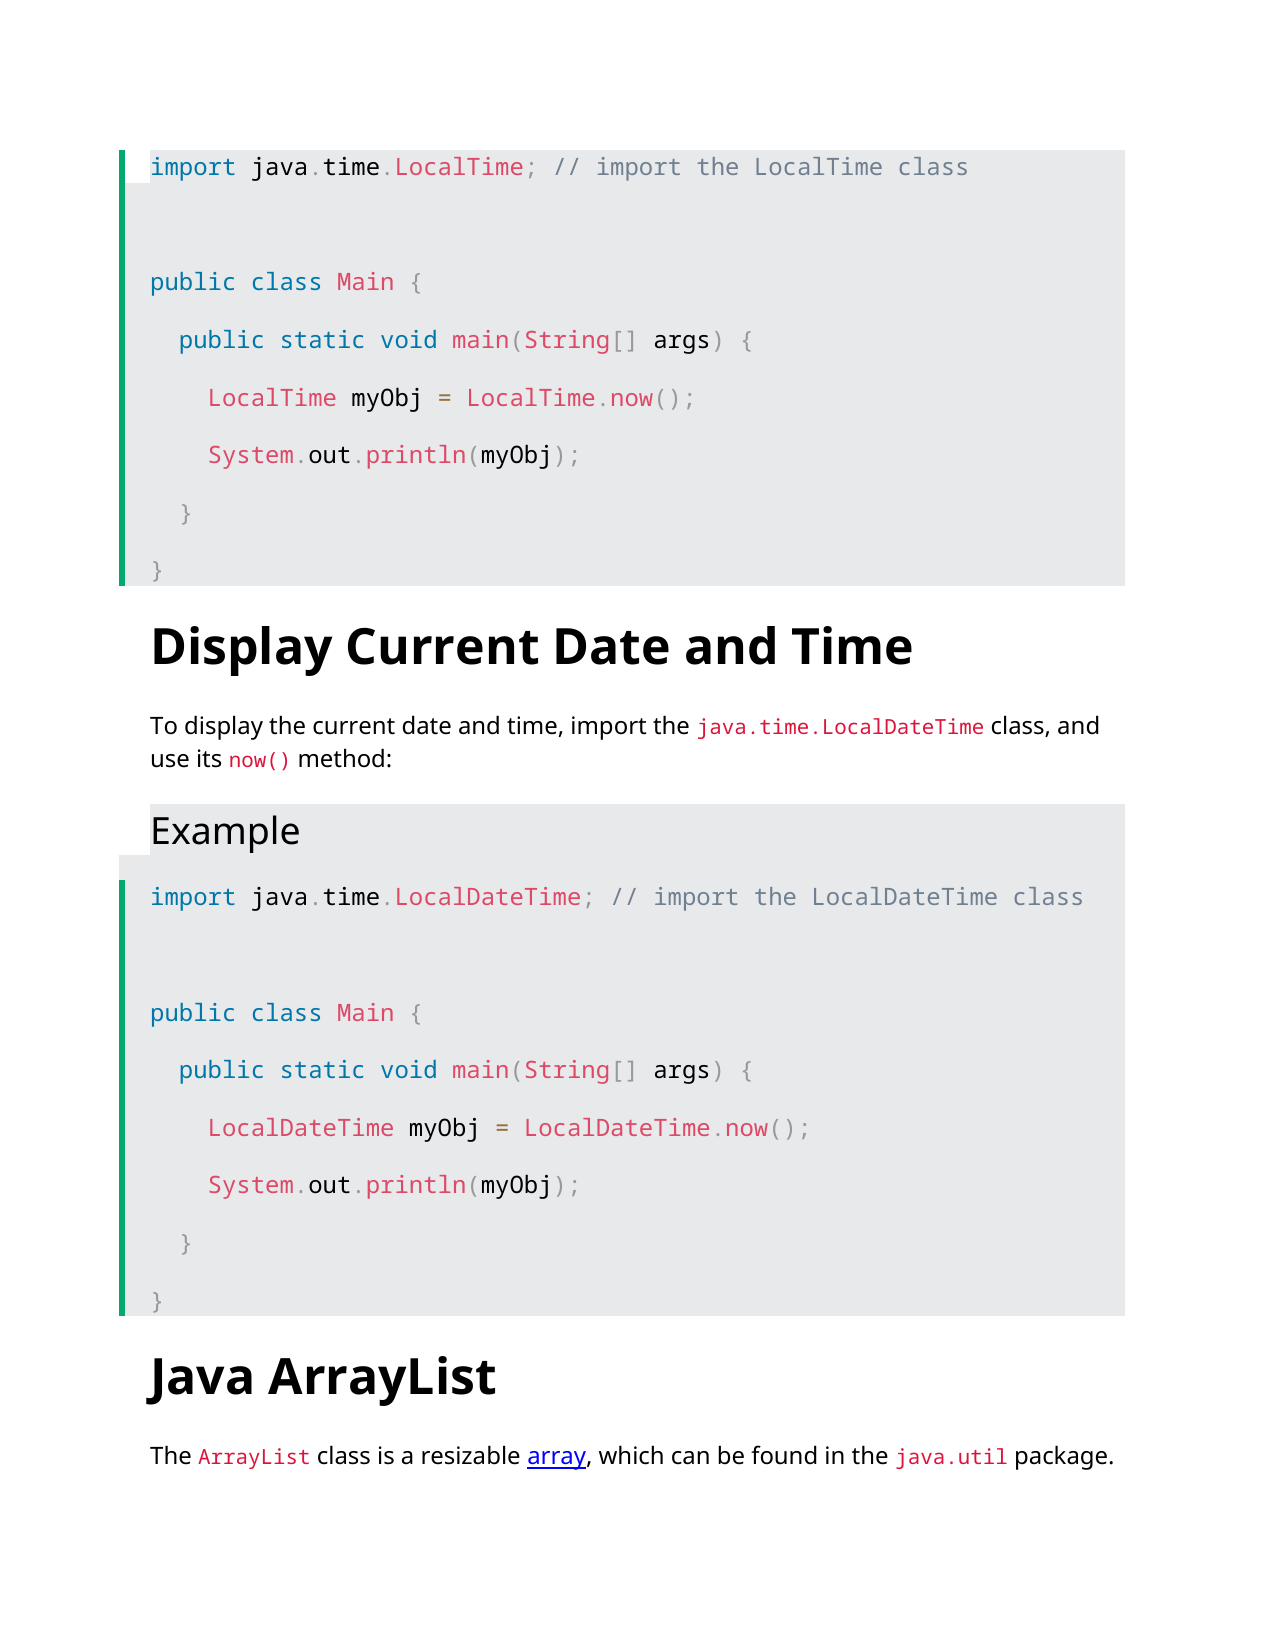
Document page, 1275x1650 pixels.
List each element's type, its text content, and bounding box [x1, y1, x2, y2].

text } [125, 1226, 1125, 1258]
text LocalDateTime myObj = LocalDateTime.now(); [125, 1111, 1125, 1143]
text } [125, 553, 1125, 586]
text public class Main { [125, 265, 1125, 298]
text public class Main { [125, 995, 1125, 1028]
text public static void main(String[] args) { [125, 323, 1125, 355]
text public static void main(String[] args) { [125, 1053, 1125, 1086]
text The ArrayList class is a resizable array, which can be found in the java.util package. [150, 1439, 1125, 1472]
text } [125, 496, 1125, 528]
text To display the current date and time, import the java.time.LocalDateTime class, and use its now() method: [150, 709, 1125, 774]
text LocalTime myObj = LocalTime.now(); [125, 380, 1125, 413]
text System.out.println(myObj); [125, 438, 1125, 471]
subtitle Display Current Date and Time [150, 611, 1125, 679]
text System.out.println(myObj); [125, 1168, 1125, 1201]
subtitle Example [150, 804, 1125, 855]
text import java.time.LocalTime; // import the LocalTime class [150, 150, 1125, 183]
text import java.time.LocalDateTime; // import the LocalDateTime class [125, 880, 1125, 913]
subtitle Java ArrayList [150, 1341, 1125, 1409]
text } [125, 1283, 1125, 1316]
